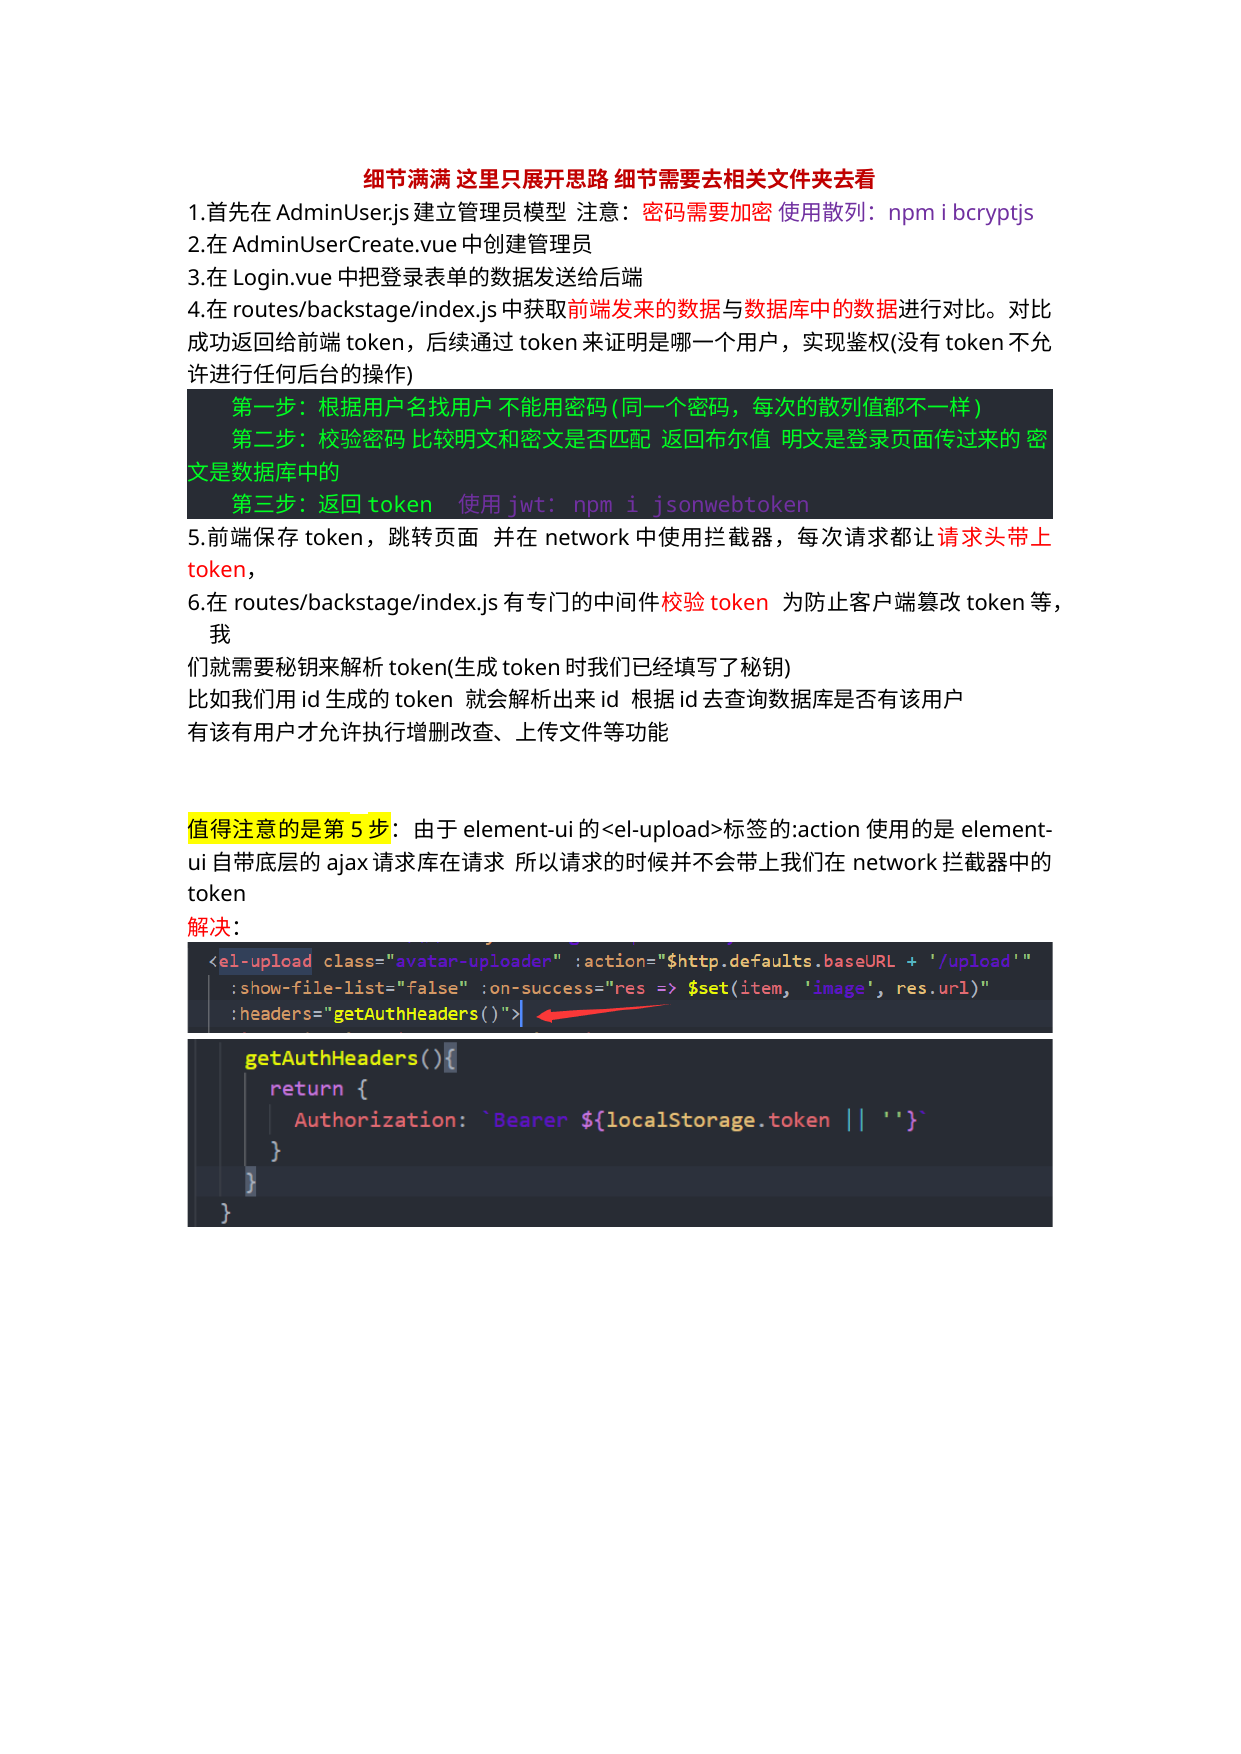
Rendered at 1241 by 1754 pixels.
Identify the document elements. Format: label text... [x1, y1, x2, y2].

text 1.首先在AdminUser.js建立管理员模型 注意：密码需要加密 使用散列：npm i bcryptjs [187, 194, 1053, 227]
text 比如我们用id生成的token 就会解析出来id 根据id去查询数据库是否有该用户 [187, 682, 1053, 714]
text 们就需要秘钥来解析token(生成token时我们已经填写了秘钥) [187, 649, 1053, 682]
text 6.在routes/backstage/index.js有专门的中间件校验token 为防止客户端篡改token等，我 [187, 584, 1053, 649]
text 解决： [187, 909, 1053, 942]
text 5.前端保存token，跳转页面 并在network中使用拦截器，每次请求都让请求头带上token， [187, 519, 1053, 584]
text 4.在routes/backstage/index.js中获取前端发来的数据与数据库中的数据进行对比。对比成功返回给前端token，后续通过token来证明是哪一个用户，实现鉴权(没有token不允许进行任何后台的操作) [187, 292, 1053, 389]
text 3.在Login.vue中把登录表单的数据发送给后端 [187, 259, 1053, 292]
text 有该有用户才允许执行增删改查、上传文件等功能 [187, 714, 1053, 747]
text 第二步：校验密码 比较明文和密文是否匹配 返回布尔值 明文是登录页面传过来的 密文是数据库中的 [187, 422, 1053, 487]
text 第一步：根据用户名找用户 不能用密码(同一个密码，每次的散列值都不一样) [187, 389, 1053, 422]
picture [187, 1039, 1053, 1227]
text 细节满满 这里只展开思路 细节需要去相关文件夹去看 [187, 162, 1053, 194]
picture [187, 942, 1053, 1033]
text 值得注意的是第5步：由于element-ui的<el-upload>标签的:action使用的是element-ui自带底层的ajax请求库在请求 所以请求的时候并不会带上我们在network拦截器中的token [187, 812, 1053, 909]
text 2.在AdminUserCreate.vue中创建管理员 [187, 227, 1053, 259]
text 第三步：返回token 使用jwt： npm i jsonwebtoken [187, 487, 1053, 519]
